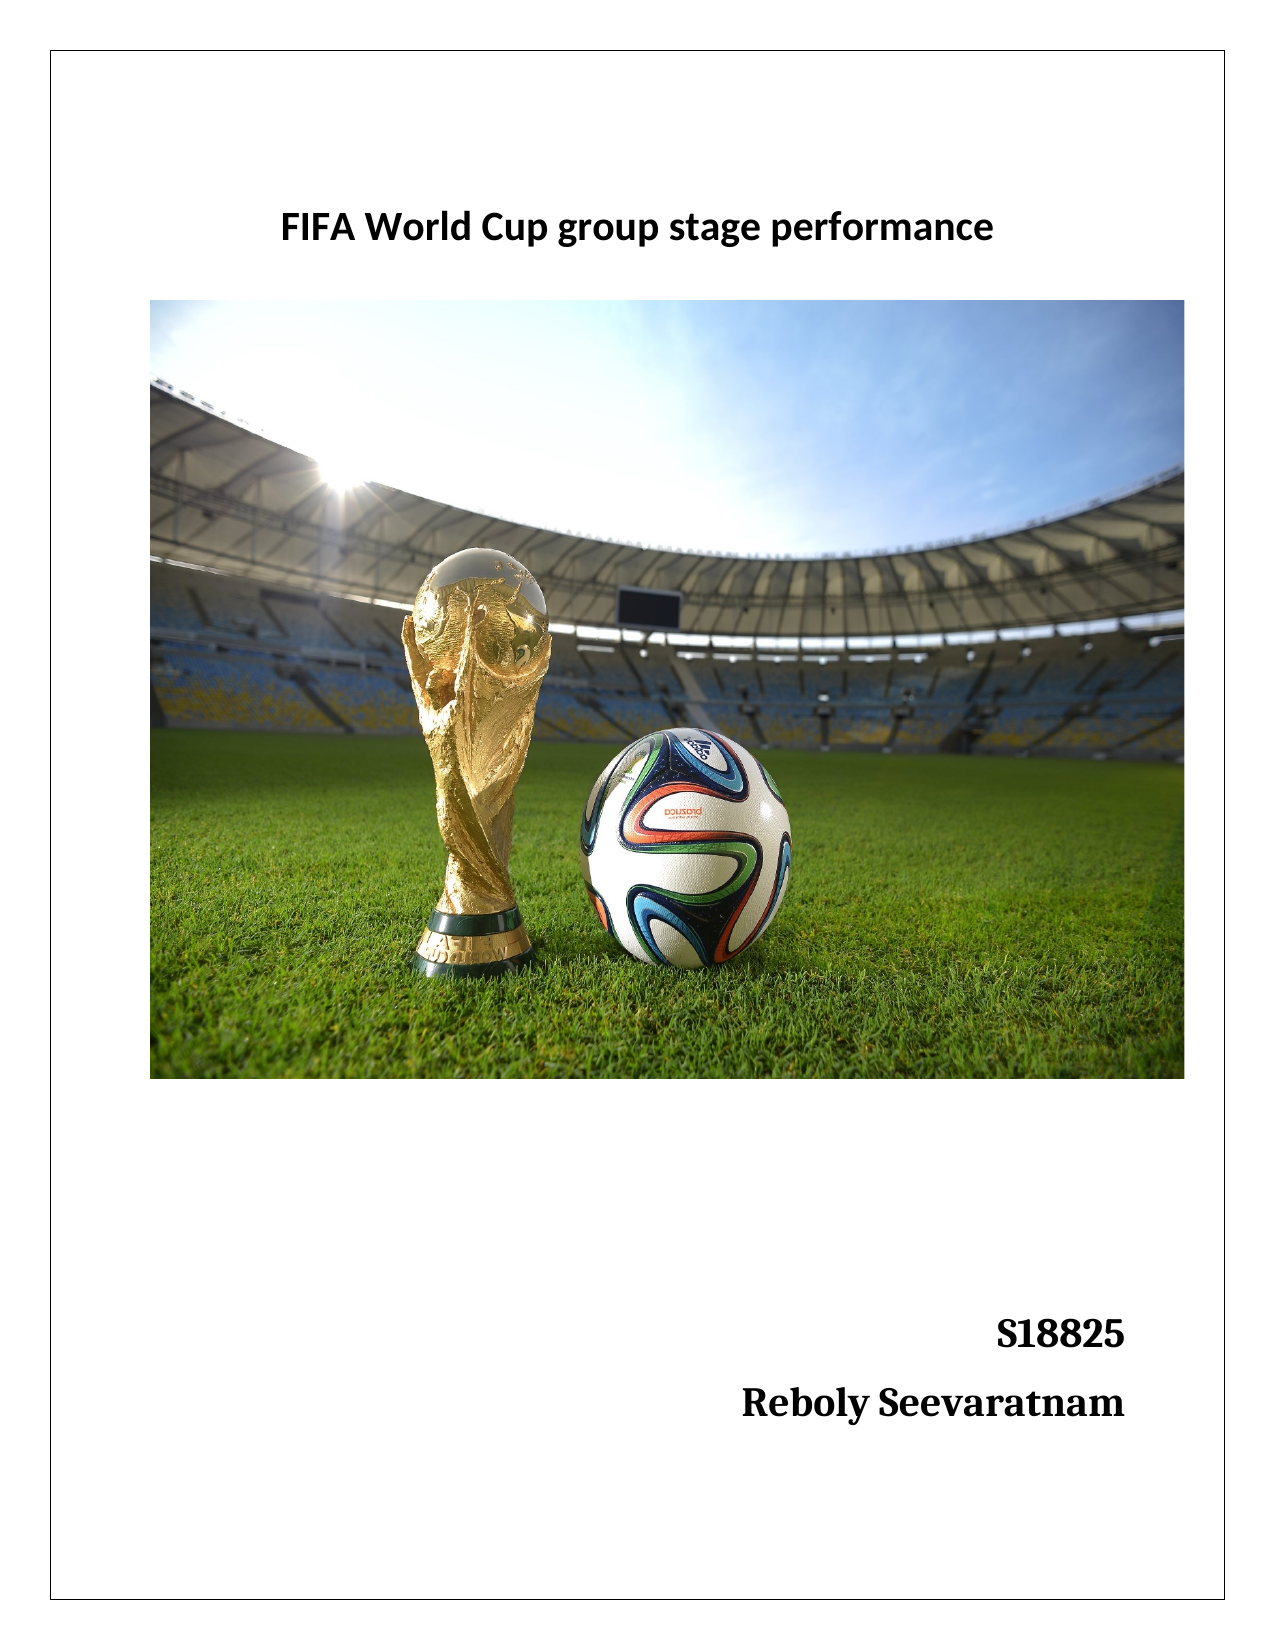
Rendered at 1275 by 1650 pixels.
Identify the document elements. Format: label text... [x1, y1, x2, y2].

text Reboly Seevaratnam [150, 1379, 1125, 1427]
title FIFA World Cup group stage performance [150, 200, 1125, 251]
picture [150, 300, 1185, 1079]
text S18825 [150, 1310, 1125, 1358]
